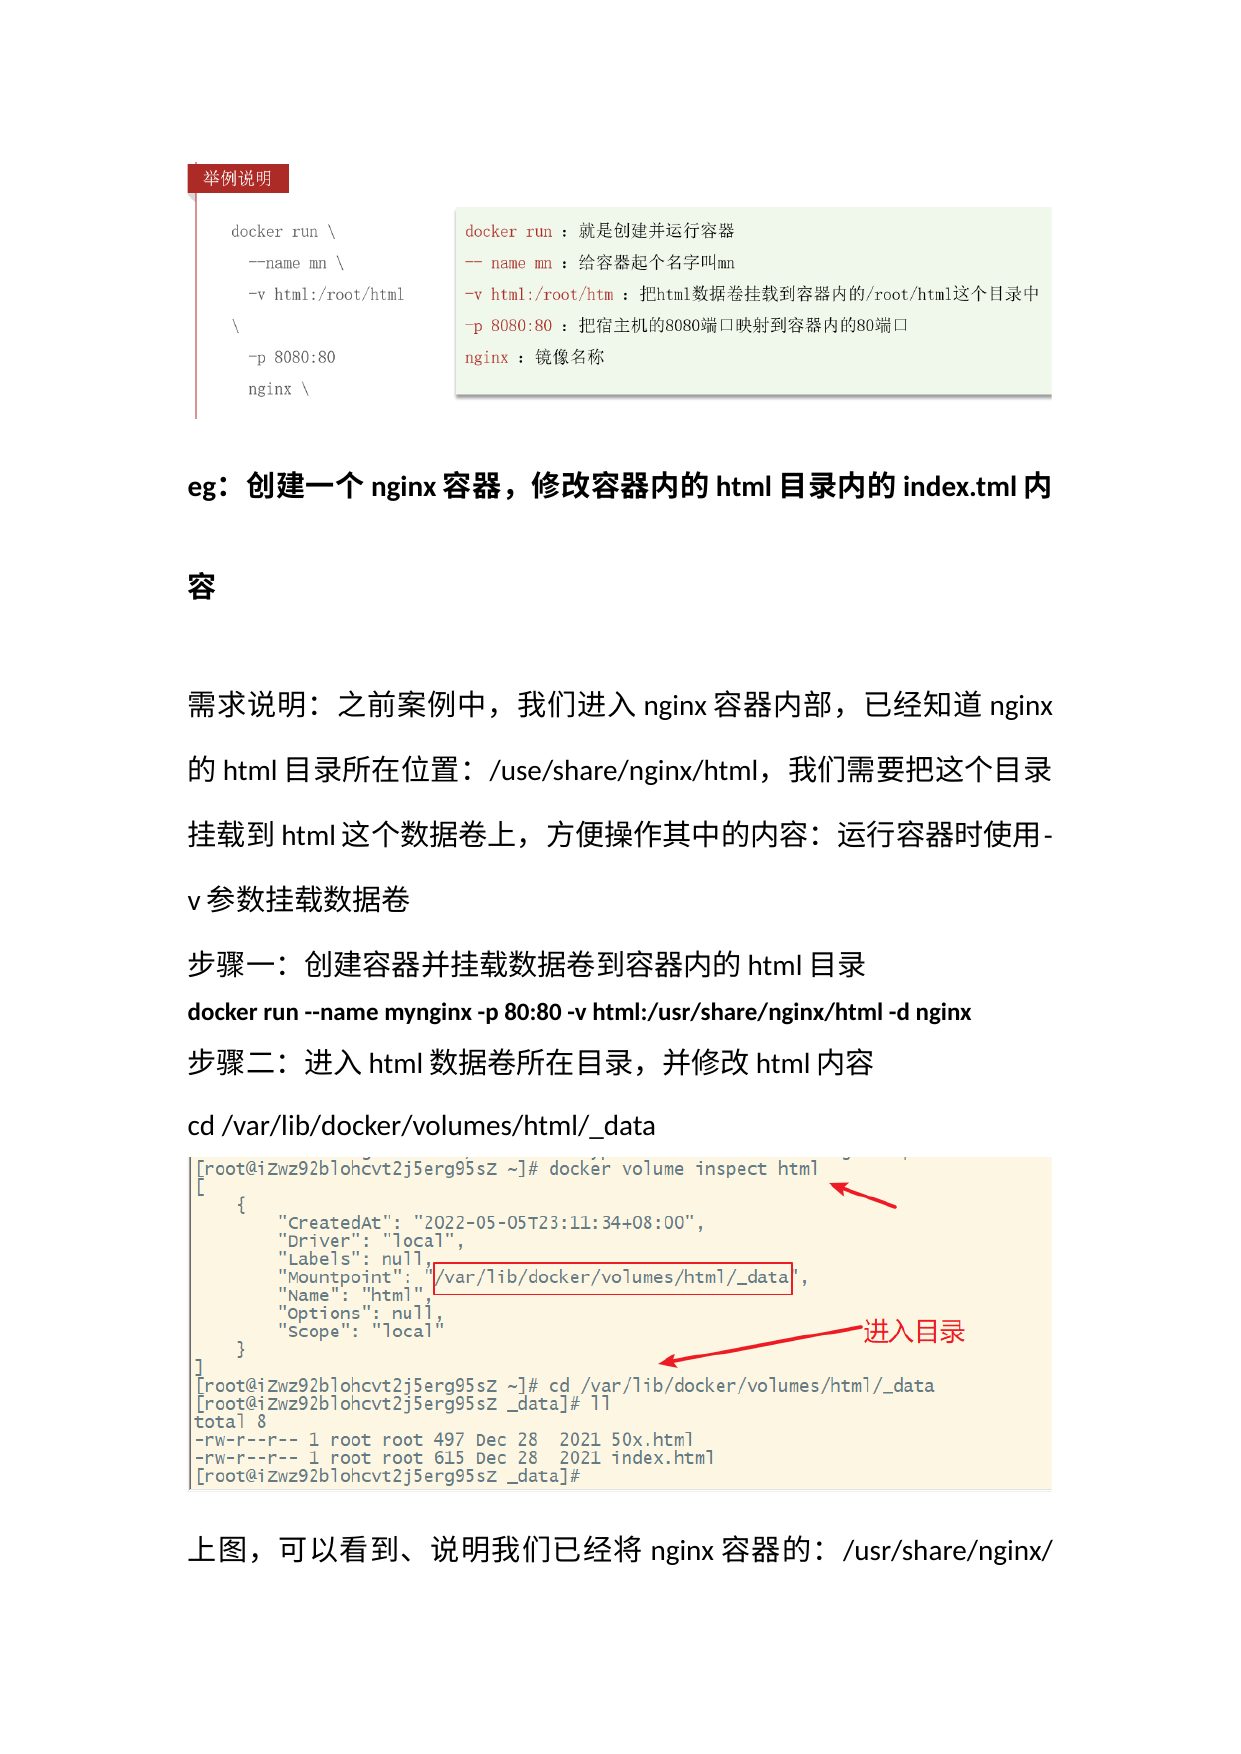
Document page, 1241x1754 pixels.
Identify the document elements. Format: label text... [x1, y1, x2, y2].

text 步骤一：创建容器并挂载数据卷到容器内的html目录 [187, 930, 1053, 995]
text 需求说明：之前案例中，我们进入nginx容器内部，已经知道nginx的html目录所在位置：/use/share/nginx/html，我们需要把这个目录挂载到html这个数据卷上，方便操作其中的内容：运行容器时使用-v参数挂载数据卷 [187, 670, 1053, 930]
text cd /var/lib/docker/volumes/html/_data [187, 1093, 1053, 1158]
text docker run --name mynginx -p 80:80 -v html:/usr/share/nginx/html -d nginx [187, 995, 1053, 1028]
picture [187, 1157, 1052, 1492]
text 上图，可以看到、说明我们已经将nginx容器的：/usr/share/nginx/html目录挂载到宿主机的真实目录： /var/lib/docker/volumes/html/_data [187, 1515, 1053, 1580]
text 步骤二：进入html数据卷所在目录，并修改html内容 [187, 1028, 1053, 1093]
subtitle eg：创建一个nginx容器，修改容器内的html目录内的index.tml内容 [187, 451, 1053, 617]
picture [187, 162, 1052, 419]
